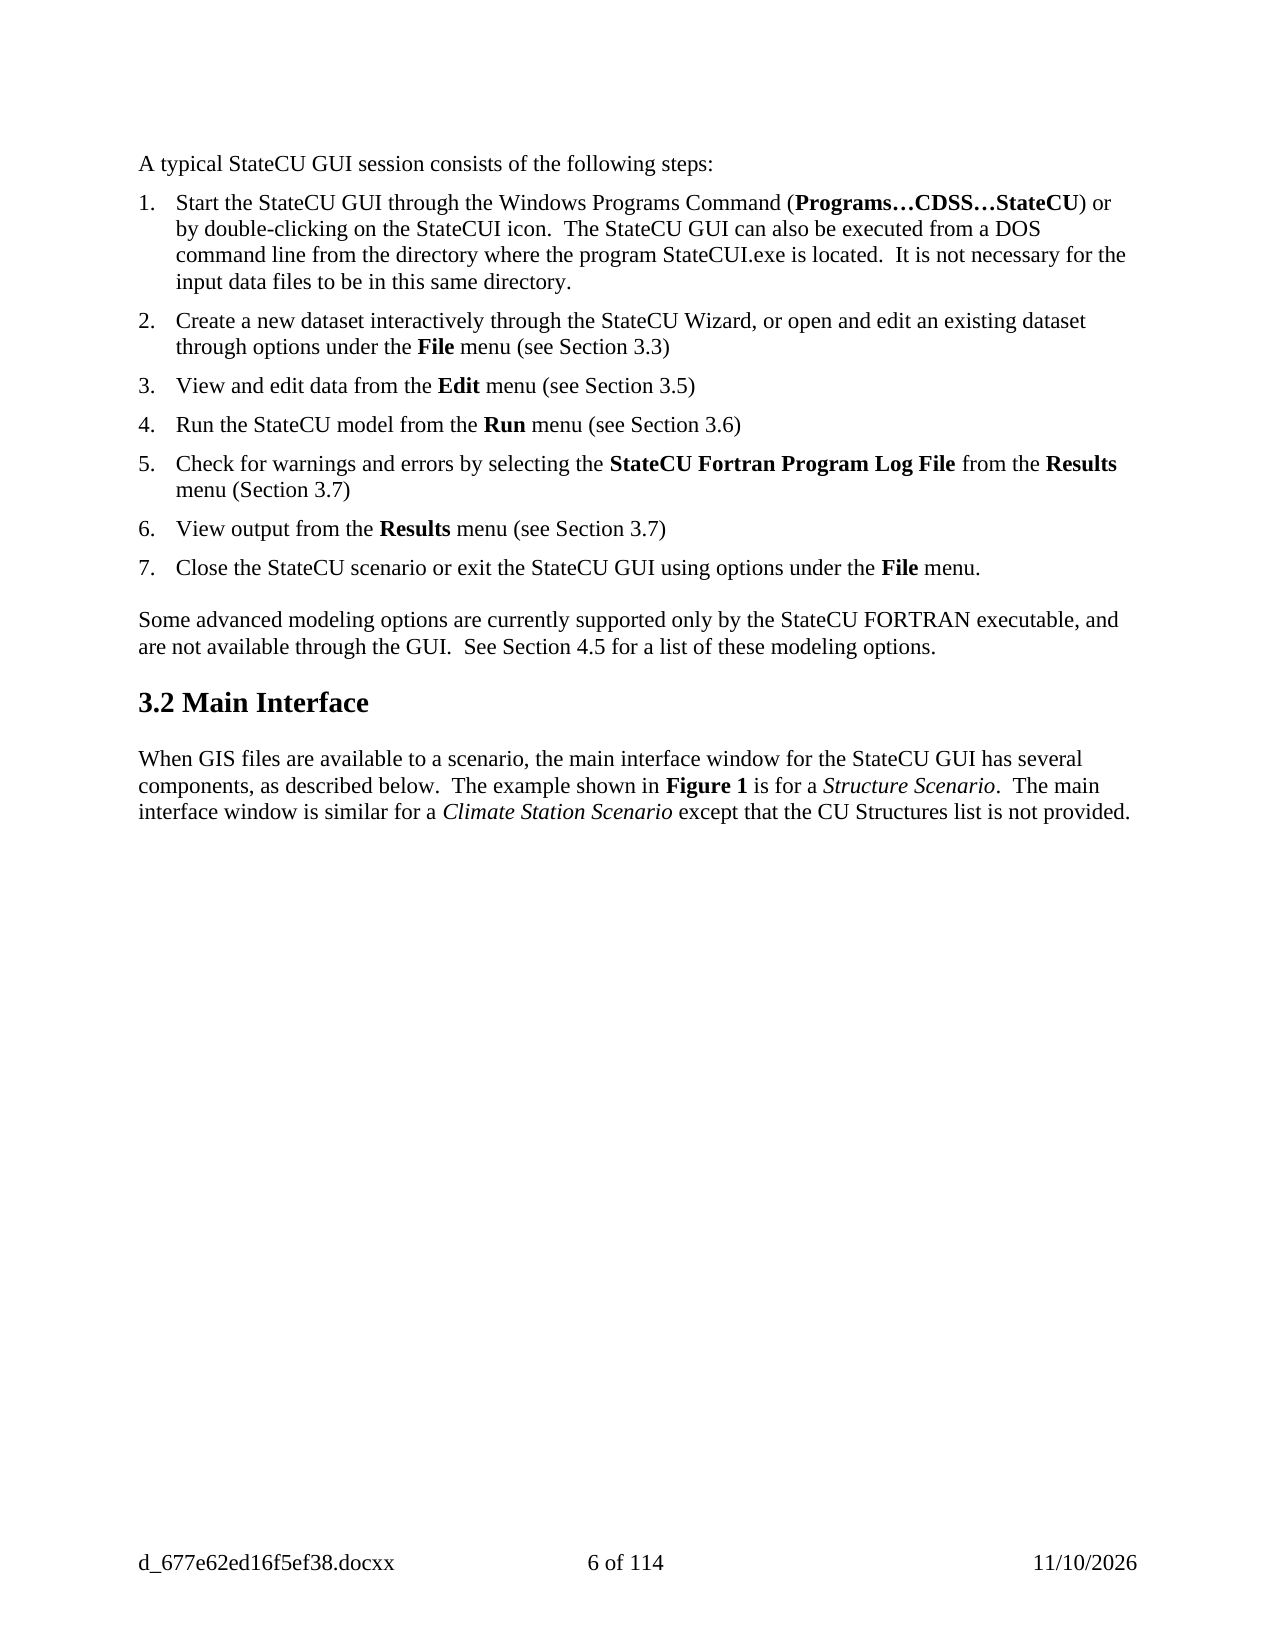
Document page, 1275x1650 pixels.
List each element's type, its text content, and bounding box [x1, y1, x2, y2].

text Some advanced modeling options are currently supported only by the StateCU FORTRAN executable, and are not available through the GUI. See Section 4.5 for a list of these modeling options. [138, 606, 1137, 659]
list Close the StateCU scenario or exit the StateCU GUI using options under the File menu. [138, 554, 1137, 580]
list View and edit data from the Edit menu (see Section 3.5) [138, 372, 1137, 398]
text A typical StateCU GUI session consists of the following steps: [138, 150, 1137, 176]
list Check for warnings and errors by selecting the StateCU Fortran Program Log File from the Results menu (Section 3.7) [138, 450, 1137, 502]
list Create a new dataset interactively through the StateCU Wizard, or open and edit an existing dataset through options under the File menu (see Section 3.3) [138, 307, 1137, 359]
list Run the StateCU model from the Run menu (see Section 3.6) [138, 411, 1137, 437]
list View output from the Results menu (see Section 3.7) [138, 515, 1137, 541]
list Start the StateCU GUI through the Windows Programs Command (Programs…CDSS…StateCU) or by double-clicking on the StateCUI icon. The StateCU GUI can also be executed from a DOS command line from the directory where the program StateCUI.exe is located. It is not necessary for the input data files to be in this same directory. [138, 189, 1137, 294]
text When GIS files are available to a scenario, the main interface window for the StateCU GUI has several components, as described below. The example shown in Figure 1 is for a Structure Scenario. The main interface window is similar for a Climate Station Scenario except that the CU Structures list is not provided. [138, 745, 1137, 824]
subtitle 3.2 Main Interface [138, 686, 1137, 719]
